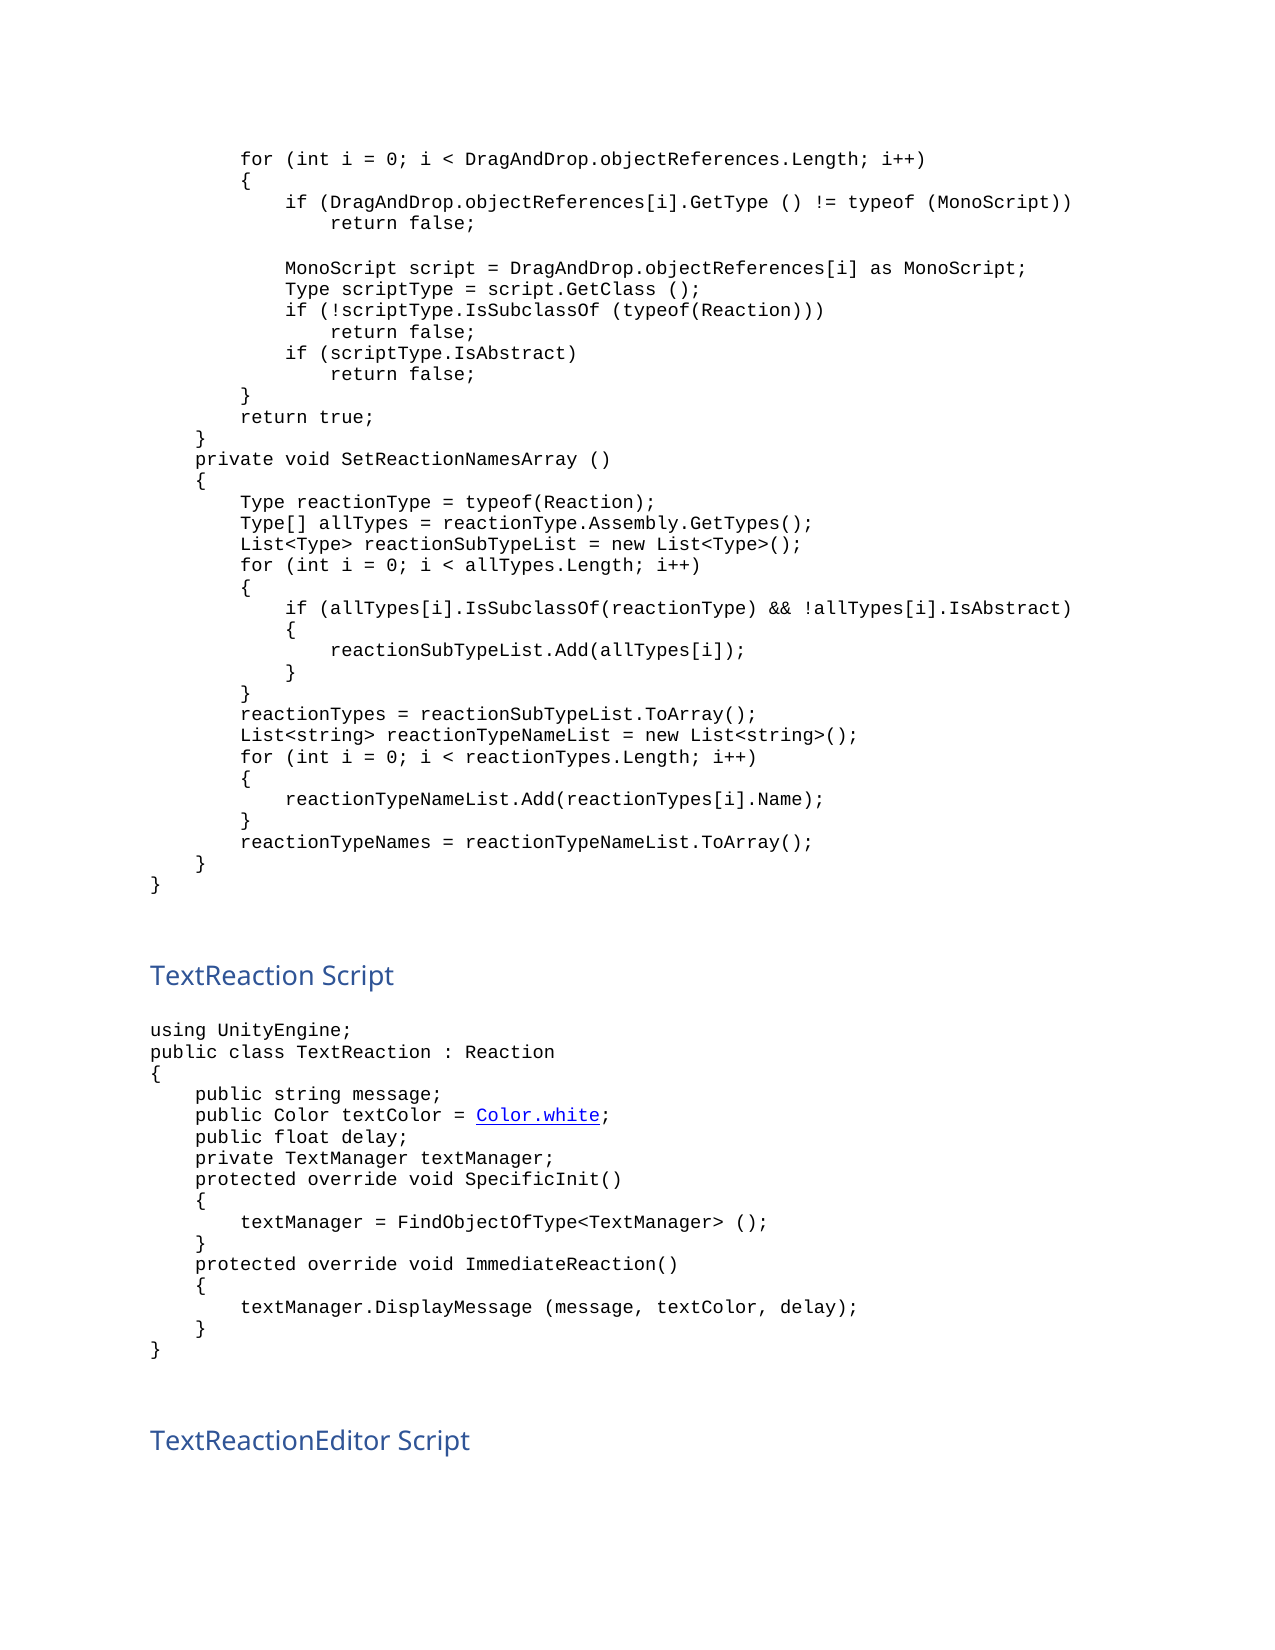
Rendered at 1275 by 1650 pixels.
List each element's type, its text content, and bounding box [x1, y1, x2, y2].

text textManager = FindObjectOfType<TextManager> (); [150, 1212, 1125, 1234]
text for (int i = 0; i < DragAndDrop.objectReferences.Length; i++) [150, 150, 1125, 171]
text } [150, 662, 1125, 684]
text { [150, 1064, 1125, 1085]
text for (int i = 0; i < allTypes.Length; i++) [150, 556, 1125, 577]
text } [150, 1234, 1125, 1255]
text public float delay; [150, 1127, 1125, 1149]
text using UnityEngine; [150, 1021, 1125, 1042]
text Type reactionType = typeof(Reaction); [150, 492, 1125, 514]
text private void SetReactionNamesArray () [150, 450, 1125, 471]
text return false; [150, 365, 1125, 386]
text { [150, 1191, 1125, 1212]
text textManager.DisplayMessage (message, textColor, delay); [150, 1297, 1125, 1319]
text protected override void ImmediateReaction() [150, 1255, 1125, 1276]
text { [150, 171, 1125, 192]
text } [150, 429, 1125, 450]
text reactionTypeNames = reactionTypeNameList.ToArray(); [150, 832, 1125, 854]
text { [150, 471, 1125, 492]
text { [150, 769, 1125, 790]
text List<Type> reactionSubTypeList = new List<Type>(); [150, 535, 1125, 556]
text reactionTypes = reactionSubTypeList.ToArray(); [150, 705, 1125, 726]
text for (int i = 0; i < reactionTypes.Length; i++) [150, 747, 1125, 769]
text Type scriptType = script.GetClass (); [150, 280, 1125, 301]
text { [150, 1276, 1125, 1297]
text private TextManager textManager; [150, 1149, 1125, 1170]
text if (!scriptType.IsSubclassOf (typeof(Reaction))) [150, 301, 1125, 322]
text { [150, 620, 1125, 641]
text } [150, 854, 1125, 875]
text if (allTypes[i].IsSubclassOf(reactionType) && !allTypes[i].IsAbstract) [150, 599, 1125, 620]
text Type[] allTypes = reactionType.Assembly.GetTypes(); [150, 514, 1125, 535]
text MonoScript script = DragAndDrop.objectReferences[i] as MonoScript; [150, 259, 1125, 280]
text } [150, 386, 1125, 407]
text public class TextReaction : Reaction [150, 1042, 1125, 1064]
text if (scriptType.IsAbstract) [150, 344, 1125, 365]
subtitle TextReaction Script [150, 956, 1125, 993]
text { [150, 577, 1125, 599]
text } [150, 1319, 1125, 1340]
text } [150, 1340, 1125, 1361]
text return false; [150, 214, 1125, 235]
text List<string> reactionTypeNameList = new List<string>(); [150, 726, 1125, 747]
text return false; [150, 322, 1125, 344]
text reactionSubTypeList.Add(allTypes[i]); [150, 641, 1125, 662]
text } [150, 811, 1125, 832]
text } [150, 684, 1125, 705]
text protected override void SpecificInit() [150, 1170, 1125, 1191]
text public Color textColor = Color.white; [150, 1106, 1125, 1127]
text } [150, 875, 1125, 896]
text if (DragAndDrop.objectReferences[i].GetType () != typeof (MonoScript)) [150, 192, 1125, 214]
text public string message; [150, 1085, 1125, 1106]
subtitle TextReactionEditor Script [150, 1421, 1125, 1458]
text reactionTypeNameList.Add(reactionTypes[i].Name); [150, 790, 1125, 811]
text return true; [150, 407, 1125, 429]
